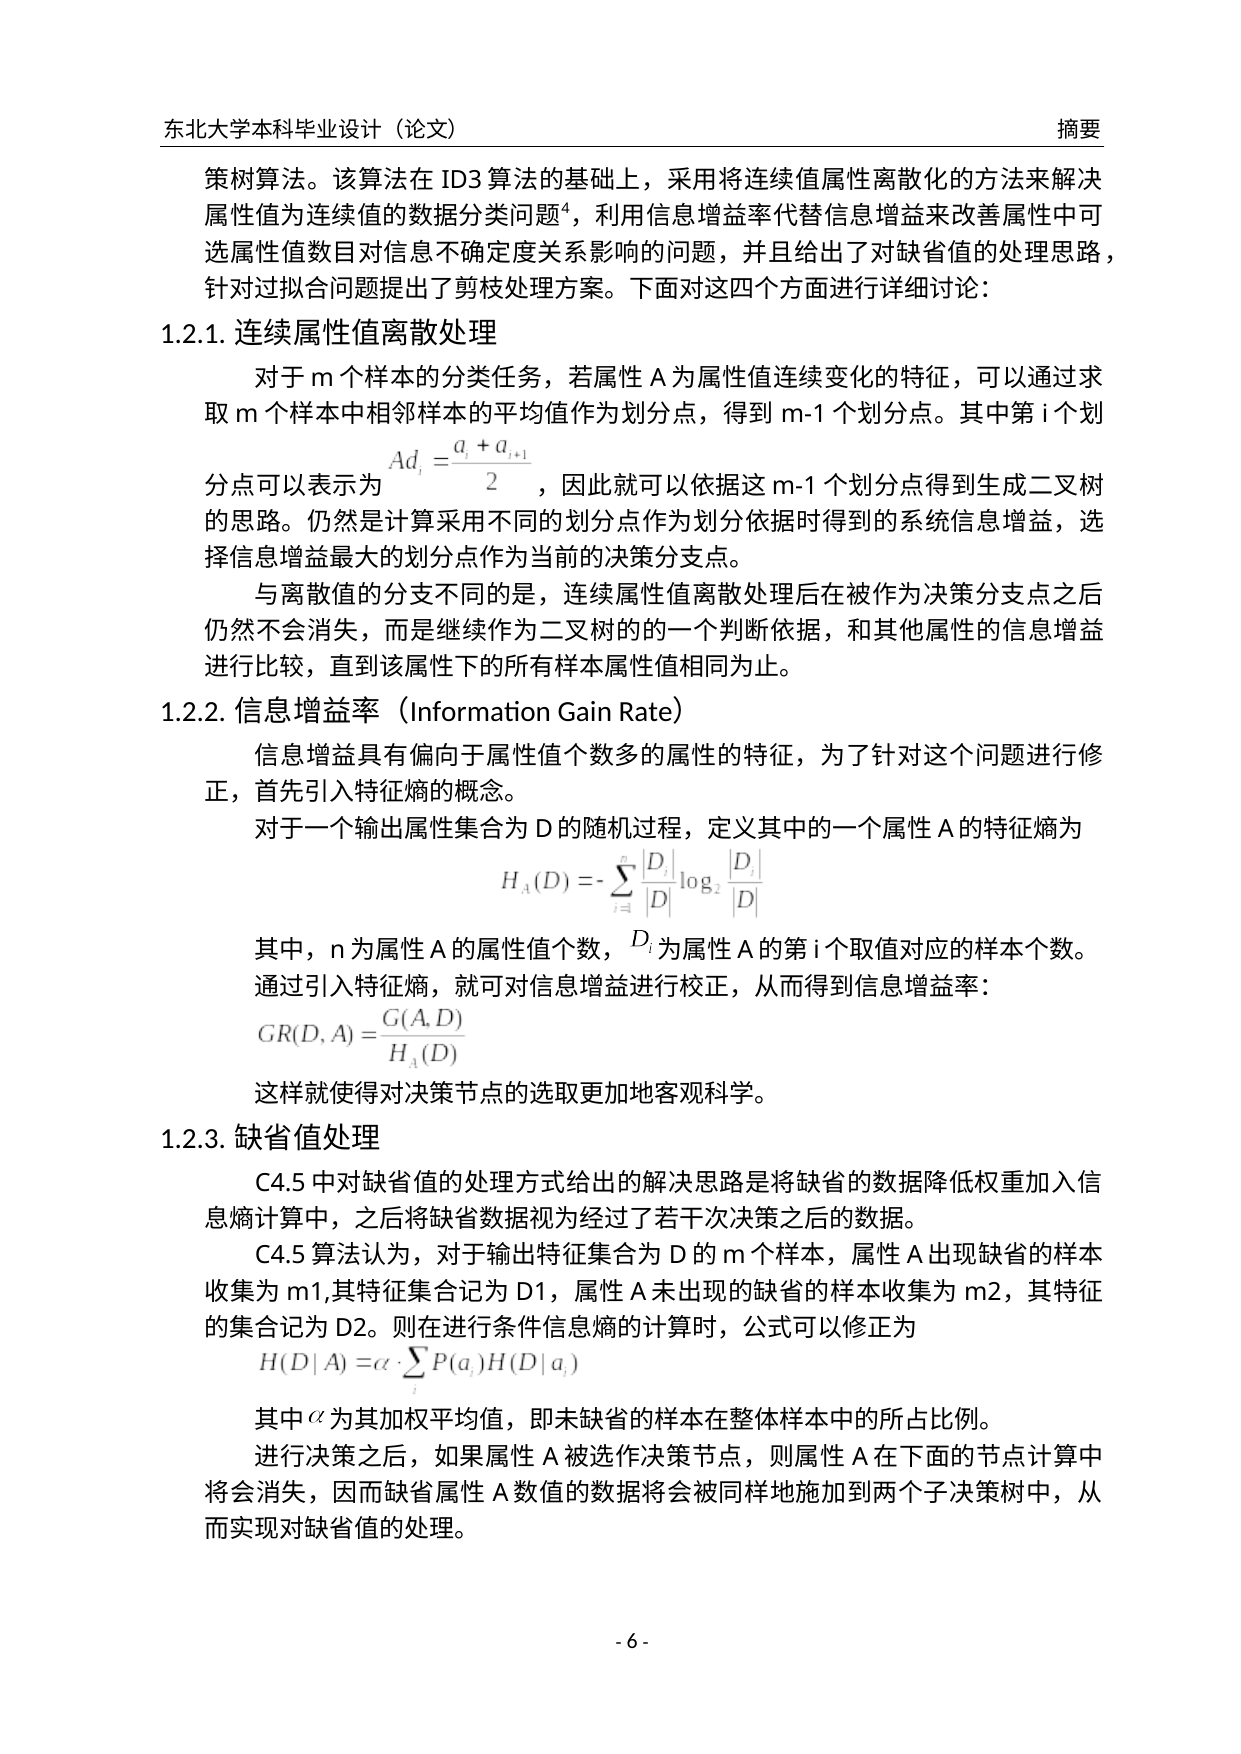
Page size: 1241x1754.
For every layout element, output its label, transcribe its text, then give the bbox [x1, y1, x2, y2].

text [204, 159, 1104, 304]
subtitle 信息增益率（Information Gain Rate） [159, 688, 1104, 730]
text 通过引入特征熵，就可对信息增益进行校正，从而得到信息增益率： [204, 966, 1104, 1002]
subtitle 连续属性值离散处理 [159, 310, 1104, 352]
text 对于m个样本的分类任务，若属性A为属性值连续变化的特征，可以通过求取m个样本中相邻样本的平均值作为划分点，得到m-1个划分点。其中第i个划分点可以表示为，因此就可以依据这m-1个划分点得到生成二叉树的思路。仍然是计算采用不同的划分点作为划分依据时得到的系统信息增益，选择信息增益最大的划分点作为当前的决策分支点。 [204, 357, 1104, 574]
text C4.5算法认为，对于输出特征集合为D的m个样本，属性A出现缺省的样本收集为m1,其特征集合记为D1，属性A未出现的缺省的样本收集为m2，其特征的集合记为D2。则在进行条件信息熵的计算时，公式可以修正为 [204, 1235, 1104, 1343]
text 其中为其加权平均值，即未缺省的样本在整体样本中的所占比例。 [204, 1400, 1104, 1436]
text C4.5中对缺省值的处理方式给出的解决思路是将缺省的数据降低权重加入信息熵计算中，之后将缺省数据视为经过了若干次决策之后的数据。 [204, 1162, 1104, 1235]
text 信息增益具有偏向于属性值个数多的属性的特征，为了针对这个问题进行修正，首先引入特征熵的概念。 [204, 736, 1104, 808]
subtitle 缺省值处理 [159, 1115, 1104, 1157]
text 进行决策之后，如果属性A被选作决策节点，则属性A在下面的节点计算中将会消失，因而缺省属性A数值的数据将会被同样地施加到两个子决策树中，从而实现对缺省值的处理。 [204, 1436, 1104, 1545]
text 对于一个输出属性集合为D的随机过程，定义其中的一个属性A的特征熵为 [204, 808, 1104, 844]
text 与离散值的分支不同的是，连续属性值离散处理后在被作为决策分支点之后仍然不会消失，而是继续作为二叉树的的一个判断依据，和其他属性的信息增益进行比较，直到该属性下的所有样本属性值相同为止。 [204, 574, 1104, 683]
text 其中，n为属性A的属性值个数，为属性A的第i个取值对应的样本个数。 [204, 921, 1104, 966]
text 这样就使得对决策节点的选取更加地客观科学。 [204, 1073, 1104, 1109]
